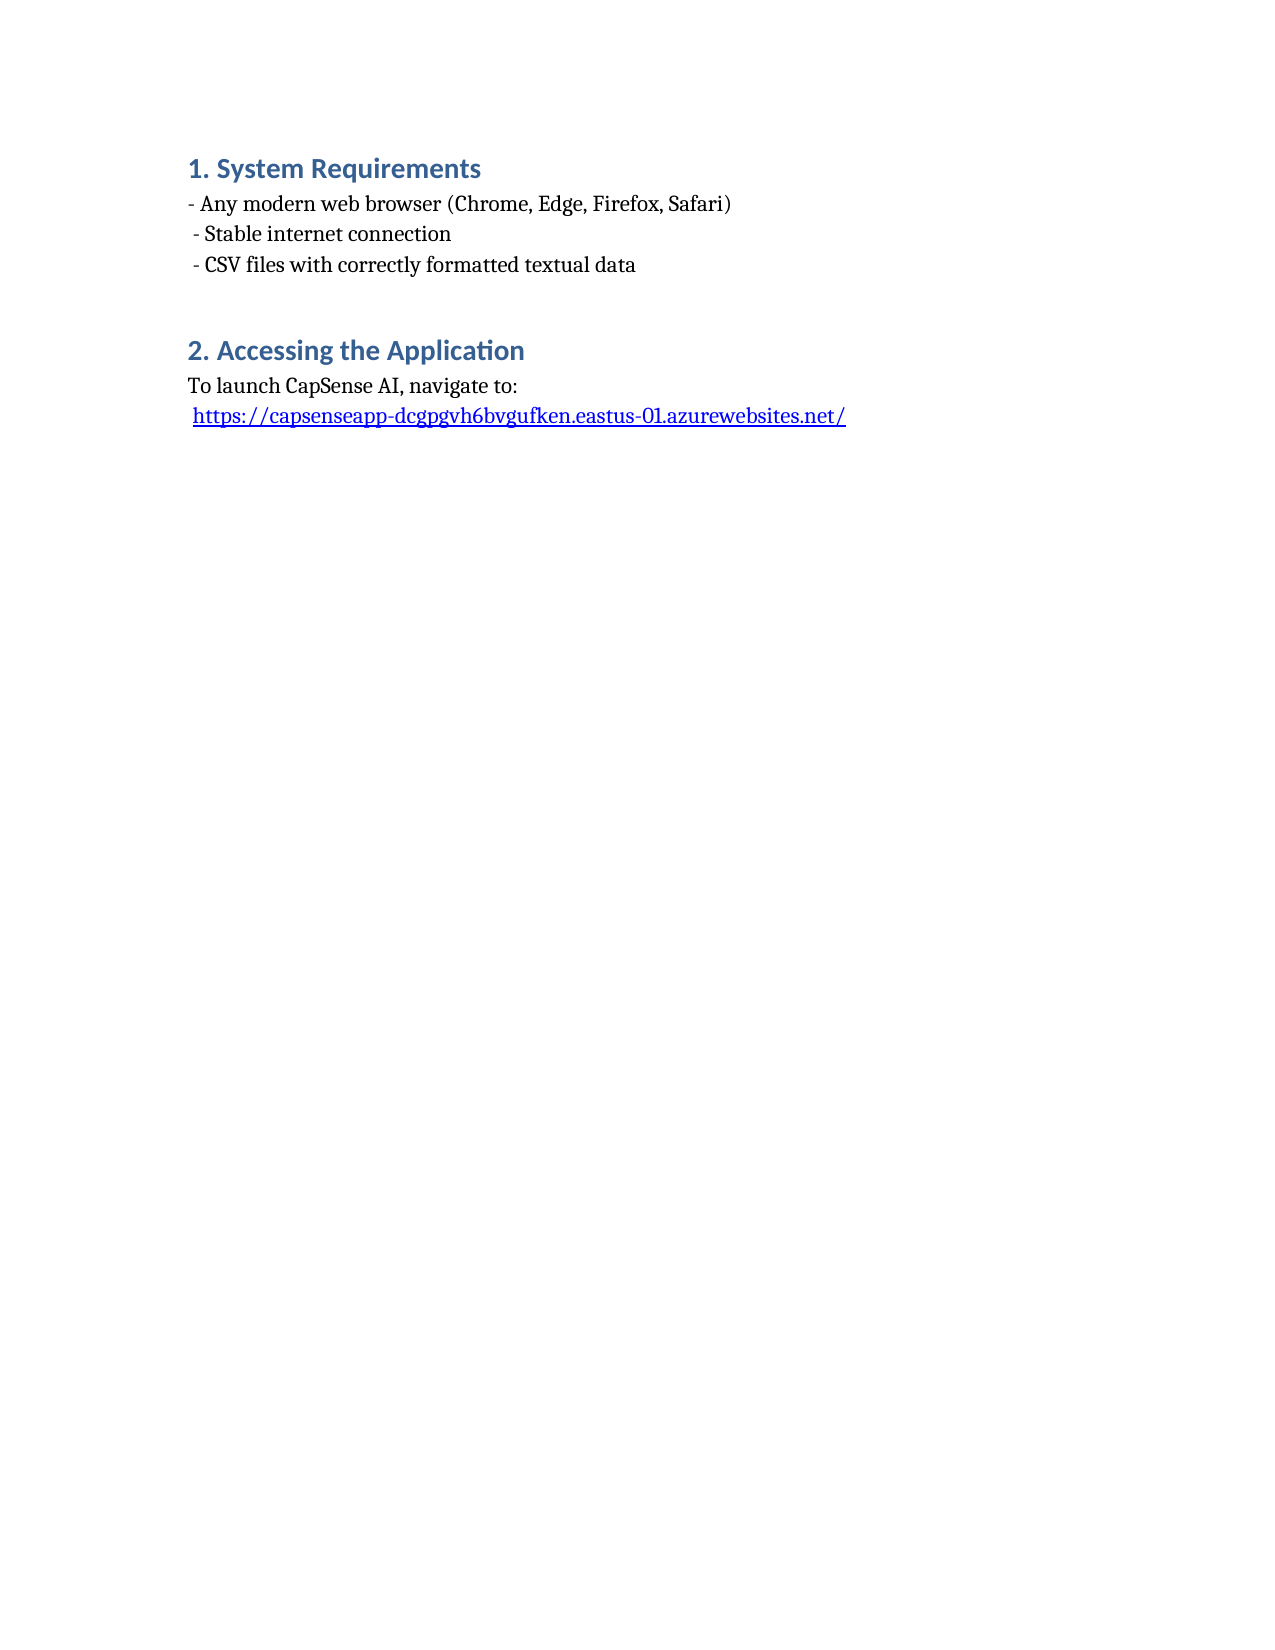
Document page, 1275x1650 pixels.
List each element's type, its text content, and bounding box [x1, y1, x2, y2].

text - Any modern web browser (Chrome, Edge, Firefox, Safari) - Stable internet connection - CSV files with correctly formatted textual data [187, 191, 1087, 278]
text To launch CapSense AI, navigate to: https://capsenseapp-dcgpgvh6bvgufken.eastus-01.azurewebsites.net/ [187, 372, 1087, 429]
subtitle 1. System Requirements [187, 150, 1087, 186]
subtitle 2. Accessing the Application [187, 332, 1087, 367]
